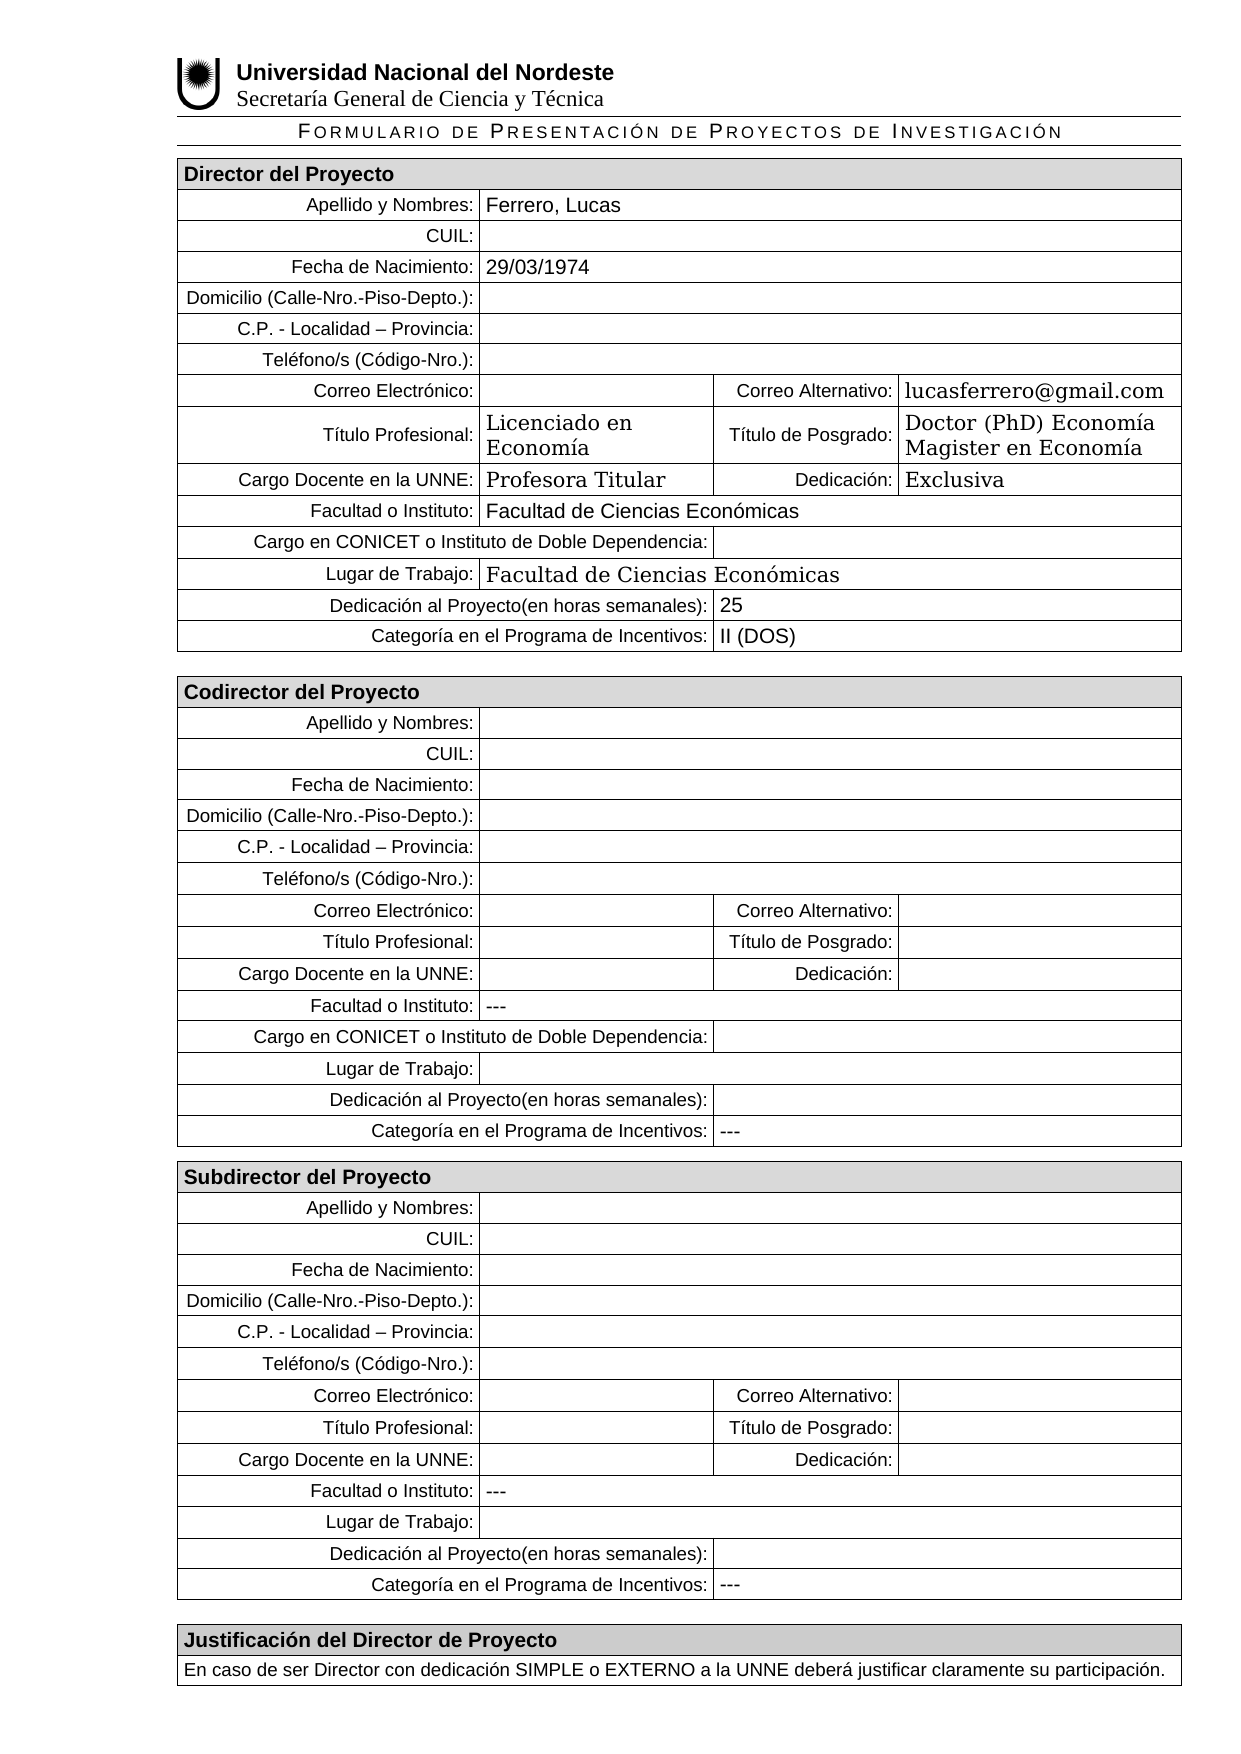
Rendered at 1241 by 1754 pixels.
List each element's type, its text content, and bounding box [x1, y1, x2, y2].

table_cell Correo Electrónico: [178, 1380, 479, 1411]
table_cell lucasferrero@gmail.com [899, 375, 1181, 406]
table_cell Cargo Docente en la UNNE: [178, 464, 479, 495]
table_cell [480, 1286, 1181, 1315]
table_cell Domicilio (Calle-Nro.-Piso-Depto.): [178, 800, 479, 830]
table_cell [480, 739, 1181, 768]
table_cell CUIL: [178, 1224, 479, 1254]
table_cell Correo Alternativo: [714, 1380, 898, 1411]
table_cell [480, 863, 1181, 894]
table_cell [480, 1255, 1181, 1284]
table_cell [480, 344, 1181, 374]
table_cell [480, 831, 1181, 862]
table_cell Facultad o Instituto: [178, 1476, 479, 1506]
table_cell [480, 283, 1181, 312]
table_cell Cargo en CONICET o Instituto de Doble Dependencia: [178, 1021, 713, 1052]
table_cell [480, 1316, 1181, 1347]
table_header Director del Proyecto [178, 159, 1181, 189]
table_cell [480, 1053, 1181, 1084]
table_cell Teléfono/s (Código-Nro.): [178, 1348, 479, 1379]
table_cell [714, 1569, 1181, 1599]
table_cell Profesora Titular [480, 464, 713, 495]
table_cell 25 [714, 590, 1181, 620]
table_cell Correo Alternativo: [714, 375, 898, 406]
table_cell Facultad de Ciencias Económicas [480, 559, 1181, 589]
table_cell [714, 621, 1181, 651]
table_cell Fecha de Nacimiento: [178, 1255, 479, 1284]
table_cell [714, 1021, 1181, 1052]
table_cell Correo Electrónico: [178, 375, 479, 406]
table_cell Cargo Docente en la UNNE: [178, 959, 479, 989]
table_cell [480, 1380, 713, 1411]
table_cell [714, 1116, 1181, 1146]
table_cell [899, 1444, 1181, 1475]
table_cell [480, 314, 1181, 343]
table_cell Lugar de Trabajo: [178, 1507, 479, 1537]
table_cell Dedicación: [714, 959, 898, 989]
table_cell CUIL: [178, 221, 479, 251]
table_cell Facultad o Instituto: [178, 496, 479, 526]
table_cell [899, 1412, 1181, 1443]
table_header Codirector del Proyecto [178, 677, 1181, 707]
table_cell Lugar de Trabajo: [178, 559, 479, 589]
table_cell Domicilio (Calle-Nro.-Piso-Depto.): [178, 283, 479, 312]
table_cell Fecha de Nacimiento: [178, 770, 479, 799]
table_cell Dedicación al Proyecto(en horas semanales): [178, 1539, 713, 1568]
table_cell Correo Alternativo: [714, 895, 898, 926]
picture [177, 58, 220, 110]
table_cell Apellido y Nombres: [178, 1193, 479, 1223]
table_cell Fecha de Nacimiento: [178, 252, 479, 282]
table_cell C.P. - Localidad – Provincia: [178, 1316, 479, 1347]
table_cell [480, 1193, 1181, 1223]
table_cell [480, 991, 1181, 1020]
table_cell Lugar de Trabajo: [178, 1053, 479, 1084]
table_cell Ferrero, Lucas [480, 190, 1181, 220]
table_cell [480, 800, 1181, 830]
table_cell Categoría en el Programa de Incentivos: [178, 1116, 713, 1146]
table_cell [480, 496, 1181, 526]
table_cell [714, 1085, 1181, 1115]
table_cell Exclusiva [899, 464, 1181, 495]
table_cell [480, 1476, 1181, 1506]
table_cell [480, 1224, 1181, 1254]
table_header Justificación del Director de Proyecto [178, 1625, 1181, 1655]
table_cell Licenciado en Economía [480, 407, 713, 463]
table_cell Dedicación: [714, 1444, 898, 1475]
table_cell Título Profesional: [178, 1412, 479, 1443]
table_cell [480, 1444, 713, 1475]
table_cell Facultad o Instituto: [178, 991, 479, 1020]
table_cell [714, 527, 1181, 557]
table_cell Teléfono/s (Código-Nro.): [178, 863, 479, 894]
table_cell [480, 221, 1181, 251]
table_cell Apellido y Nombres: [178, 708, 479, 738]
table_cell Título Profesional: [178, 927, 479, 958]
table_cell [899, 927, 1181, 958]
table_cell [899, 895, 1181, 926]
table_cell Apellido y Nombres: [178, 190, 479, 220]
table_cell [480, 1507, 1181, 1537]
table_cell Teléfono/s (Código-Nro.): [178, 344, 479, 374]
table_cell En caso de ser Director con dedicación SIMPLE o EXTERNO a la UNNE deberá justificar claramente su participación. [178, 1656, 1181, 1684]
table_cell Título de Posgrado: [714, 1412, 898, 1443]
table_cell Título de Posgrado: [714, 927, 898, 958]
table_cell [899, 959, 1181, 989]
table_cell [480, 375, 713, 406]
table_cell [480, 708, 1181, 738]
table_cell Correo Electrónico: [178, 895, 479, 926]
table_cell Dedicación: [714, 464, 898, 495]
table_header Subdirector del Proyecto [178, 1162, 1181, 1192]
table_cell [480, 1348, 1181, 1379]
table_cell 29/03/1974 [480, 252, 1181, 282]
table_cell Cargo Docente en la UNNE: [178, 1444, 479, 1475]
table_cell Doctor (PhD) Economía Magister en Economía [899, 407, 1181, 463]
table_cell [480, 927, 713, 958]
table_cell Título de Posgrado: [714, 407, 898, 463]
table_cell [480, 959, 713, 989]
table_cell Dedicación al Proyecto(en horas semanales): [178, 590, 713, 620]
table_cell C.P. - Localidad – Provincia: [178, 314, 479, 343]
table_cell Cargo en CONICET o Instituto de Doble Dependencia: [178, 527, 713, 557]
table_cell C.P. - Localidad – Provincia: [178, 831, 479, 862]
table_cell [899, 1380, 1181, 1411]
table_cell [480, 1412, 713, 1443]
table_cell [480, 895, 713, 926]
table_cell Dedicación al Proyecto(en horas semanales): [178, 1085, 713, 1115]
table_cell Domicilio (Calle-Nro.-Piso-Depto.): [178, 1286, 479, 1315]
table_cell CUIL: [178, 739, 479, 768]
table_cell [714, 1539, 1181, 1568]
table_cell Categoría en el Programa de Incentivos: [178, 1569, 713, 1599]
table_cell Categoría en el Programa de Incentivos: [178, 621, 713, 651]
table_cell Título Profesional: [178, 407, 479, 463]
table_cell [480, 770, 1181, 799]
